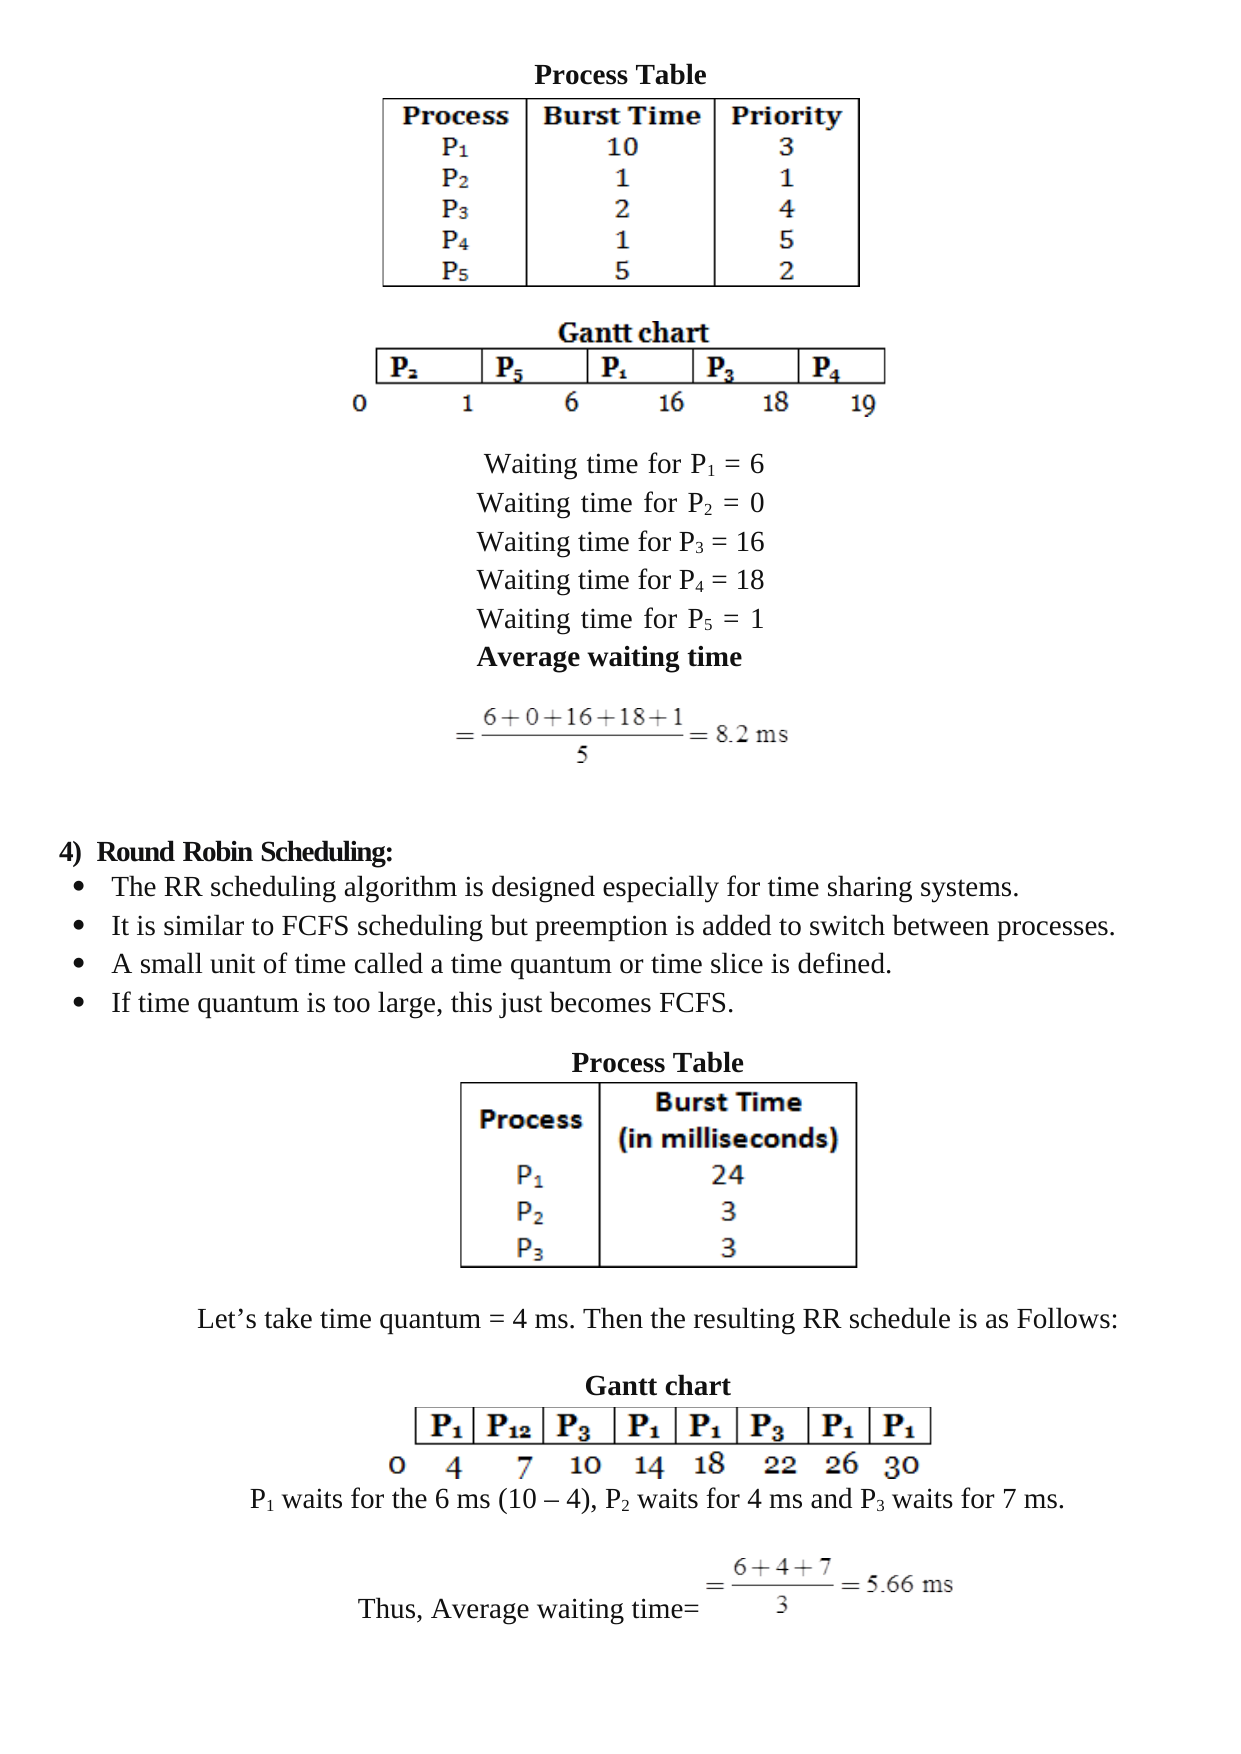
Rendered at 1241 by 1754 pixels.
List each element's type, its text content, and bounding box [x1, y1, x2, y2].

list It is similar to FCFS scheduling but preemption is added to switch between processes. [74, 908, 1207, 942]
picture [705, 1558, 953, 1613]
subtitle Gantt chart [137, 1368, 1178, 1402]
picture [352, 321, 886, 417]
picture [460, 1082, 858, 1268]
subtitle Process Table [137, 1045, 1178, 1079]
picture [388, 1407, 932, 1479]
picture [455, 708, 789, 763]
text Let’s take time quantum = 4 ms. Then the resulting RR schedule is as Follows: [137, 1301, 1178, 1334]
text Thus, Average waiting time= [10, 1591, 699, 1624]
subtitle Process Table [10, 57, 707, 90]
subtitle Round Robin Scheduling: [59, 834, 1207, 868]
text Waiting time for P1 = 6 Waiting time for P2 = 0 Waiting time for P3 = 16 Waiting time for P4 = 18 Waiting time for P5 = 1 Average waiting time [476, 447, 764, 673]
list The RR scheduling algorithm is designed especially for time sharing systems. [74, 868, 1207, 903]
picture [382, 98, 860, 287]
list A small unit of time called a time quantum or time slice is defined. [74, 946, 1207, 980]
list If time quantum is too large, this just becomes FCFS. [74, 985, 1207, 1019]
